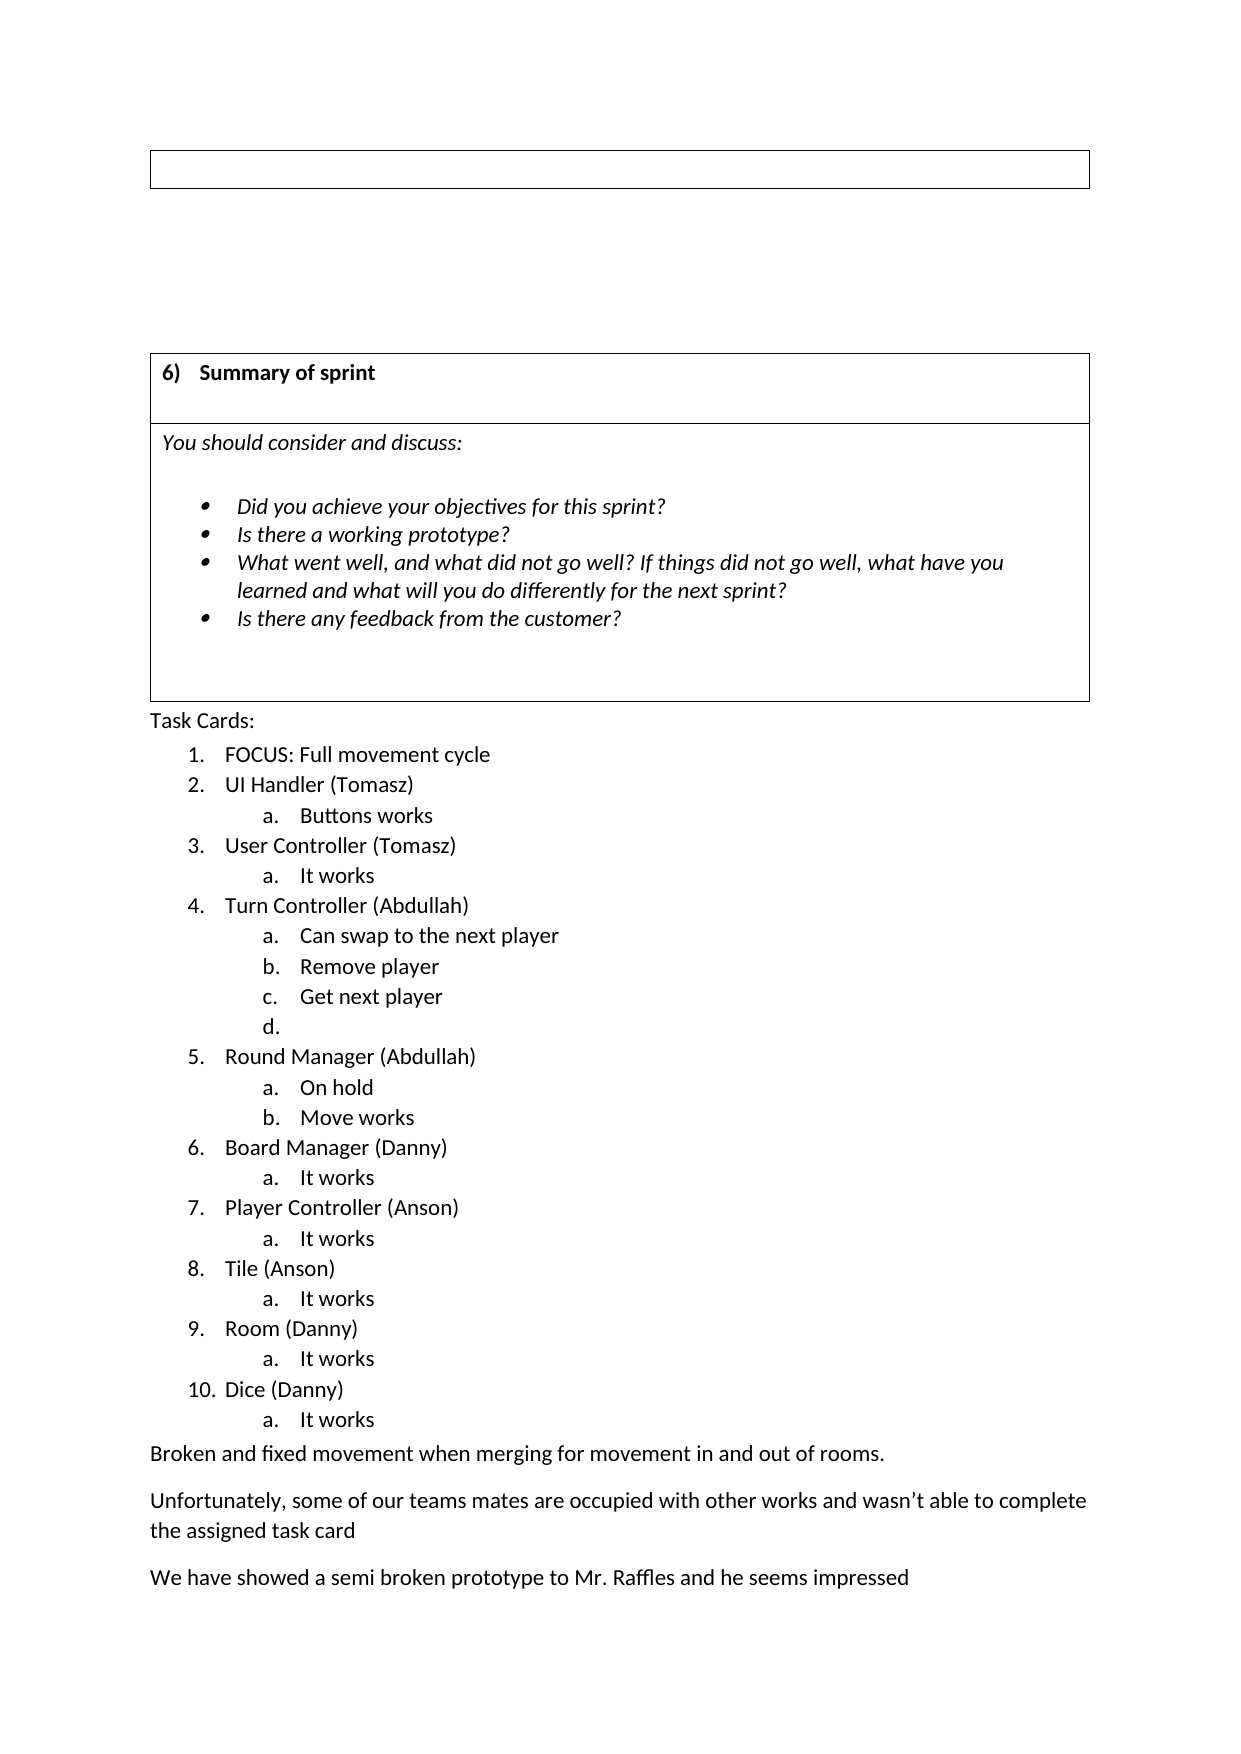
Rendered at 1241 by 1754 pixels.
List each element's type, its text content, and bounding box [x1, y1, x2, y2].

list It works [262, 1163, 1090, 1191]
list Board Manager (Danny) [187, 1133, 1090, 1161]
list Dice (Danny) [187, 1375, 1090, 1403]
table_cell You should consider and discuss: Did you achieve your objectives for this sprint? Is there a working prototype? What went well, and what did not go well? If things did not go well, what have you learned and what will you do differently for the next sprint? Is there any feedback from the customer? [151, 424, 1089, 701]
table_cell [151, 151, 1089, 187]
list Remove player [262, 952, 1090, 980]
list On hold [262, 1073, 1090, 1101]
list Buttons works [262, 801, 1090, 829]
list It works [262, 1405, 1090, 1433]
list UI Handler (Tomasz) [187, 771, 1090, 798]
list Move works [262, 1103, 1090, 1131]
list User Controller (Tomasz) [187, 831, 1090, 859]
list Room (Danny) [187, 1314, 1090, 1342]
list Round Manager (Abdullah) [187, 1042, 1090, 1070]
table_header Summary of sprint [151, 354, 1089, 422]
list It works [262, 1284, 1090, 1312]
list Get next player [262, 982, 1090, 1010]
list FOCUS: Full movement cycle [187, 740, 1090, 768]
list Turn Controller (Abdullah) [187, 891, 1090, 919]
list It works [262, 1224, 1090, 1252]
list Tile (Anson) [187, 1254, 1090, 1282]
text Unfortunately, some of our teams mates are occupied with other works and wasn’t able to complete the assigned task card [150, 1486, 1090, 1544]
list Can swap to the next player [262, 922, 1090, 949]
text Task Cards: [150, 706, 1090, 734]
list Player Controller (Anson) [187, 1193, 1090, 1221]
text Broken and fixed movement when merging for movement in and out of rooms. [150, 1439, 1090, 1467]
list It works [262, 861, 1090, 889]
text We have showed a semi broken prototype to Mr. Raffles and he seems impressed [150, 1563, 1090, 1591]
list It works [262, 1344, 1090, 1372]
